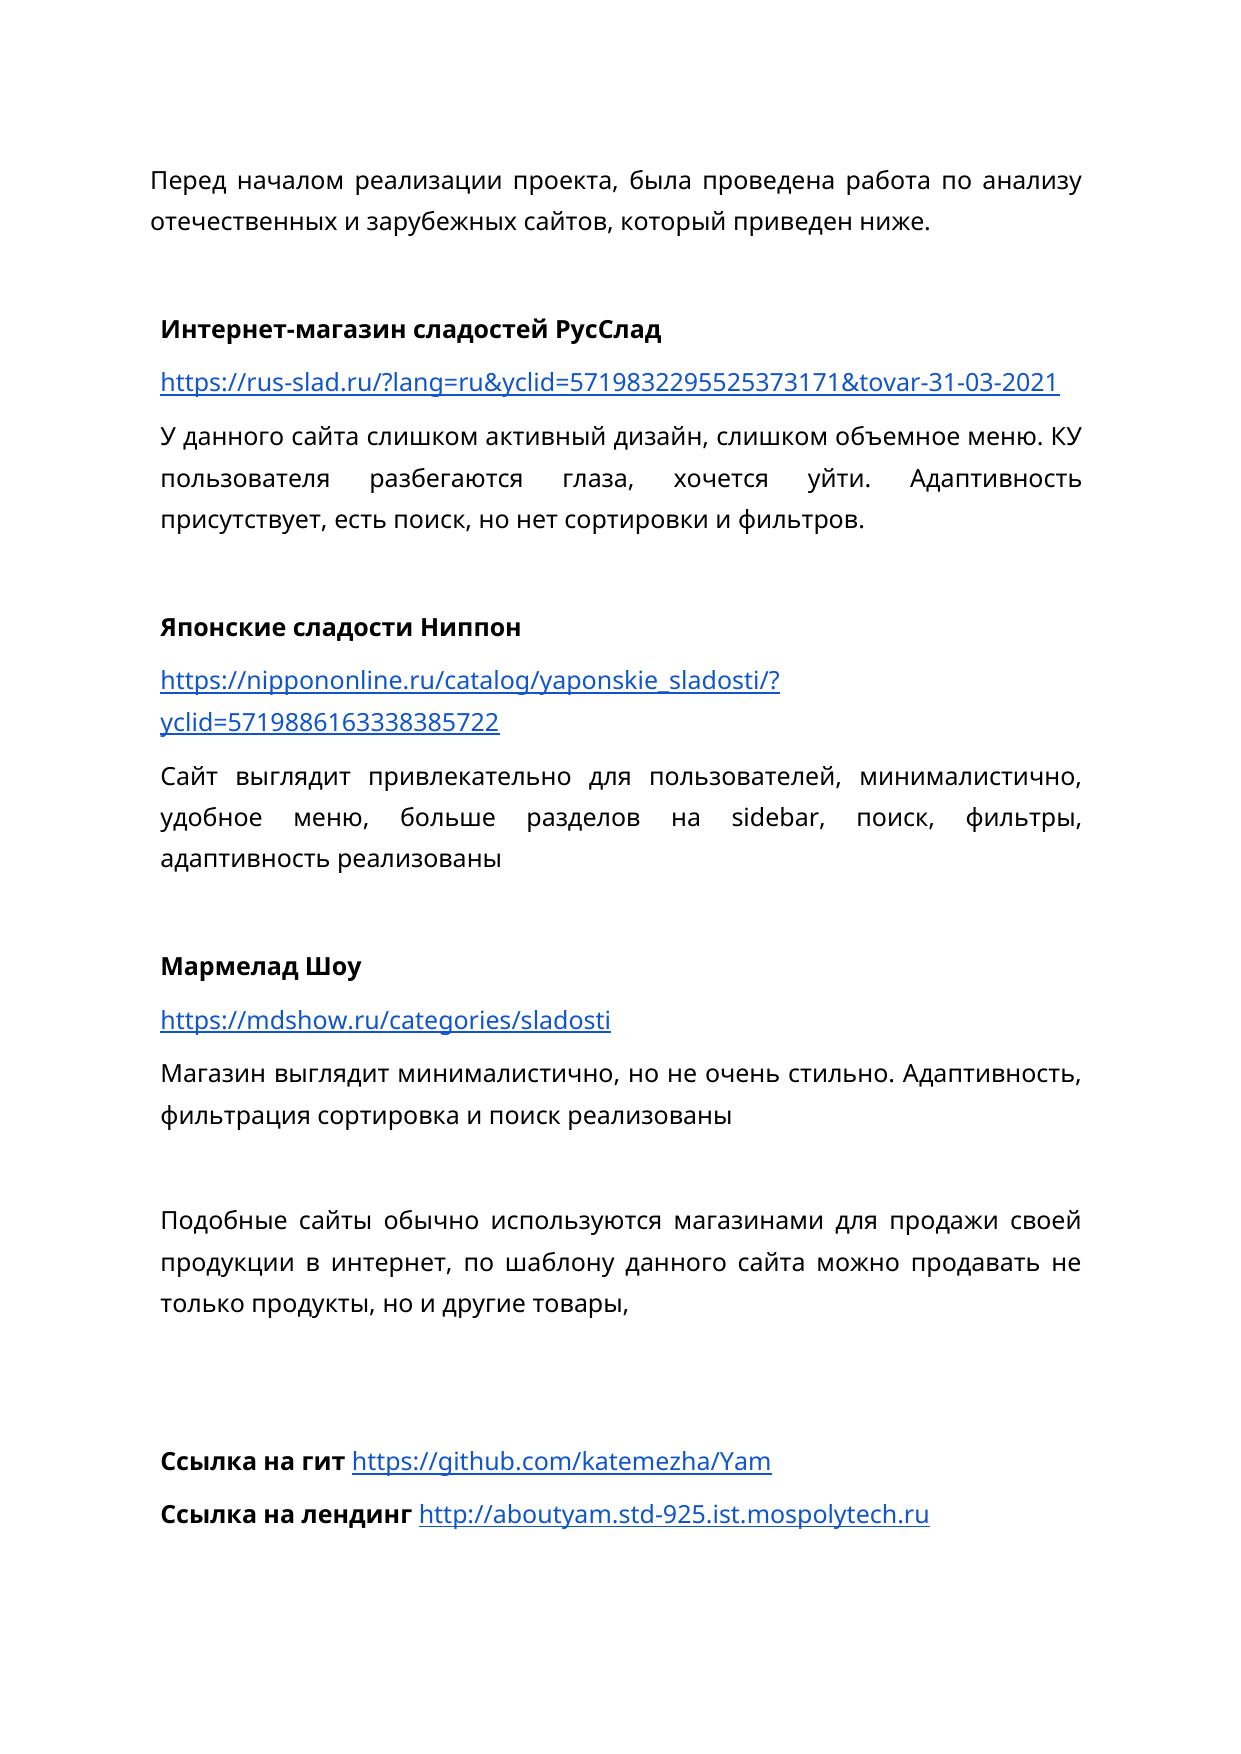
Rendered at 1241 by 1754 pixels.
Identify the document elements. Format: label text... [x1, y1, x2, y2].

text Ссылка на гит https://github.com/katemezha/Yam [160, 1444, 1083, 1478]
text Мармелад Шоу [160, 948, 1083, 983]
text Перед началом реализации проекта, была проведена работа по анализу отечественных и зарубежных сайтов, который приведен ниже. [150, 162, 1083, 238]
text Японские сладости Ниппон [160, 609, 1083, 643]
text Ссылка на лендинг http://aboutyam.std-925.ist.mospolytech.ru [160, 1497, 1083, 1531]
text https://rus-slad.ru/?lang=ru&yclid=5719832295525373171&tovar-31-03-2021 [160, 365, 1083, 399]
text https://mdshow.ru/categories/sladosti [160, 1002, 1083, 1036]
text Сайт выглядит привлекательно для пользователей, минималистично, удобное меню, больше разделов на sidebar, поиск, фильтры, адаптивность реализованы [160, 758, 1083, 875]
text Интернет-магазин сладостей РусСлад [160, 311, 1083, 345]
text Магазин выглядит минималистично, но не очень стильно. Адаптивность, фильтрация сортировка и поиск реализованы [160, 1056, 1083, 1132]
text https://nippononline.ru/catalog/yaponskie_sladosti/?yclid=5719886163338385722 [160, 663, 1083, 738]
text Подобные сайты обычно используются магазинами для продажи своей продукции в интернет, по шаблону данного сайта можно продавать не только продукты, но и другие товары, [160, 1203, 1083, 1320]
text У данного сайта слишком активный дизайн, слишком объемное меню. КУ пользователя разбегаются глаза, хочется уйти. Адаптивность присутствует, есть поиск, но нет сортировки и фильтров. [160, 419, 1083, 536]
